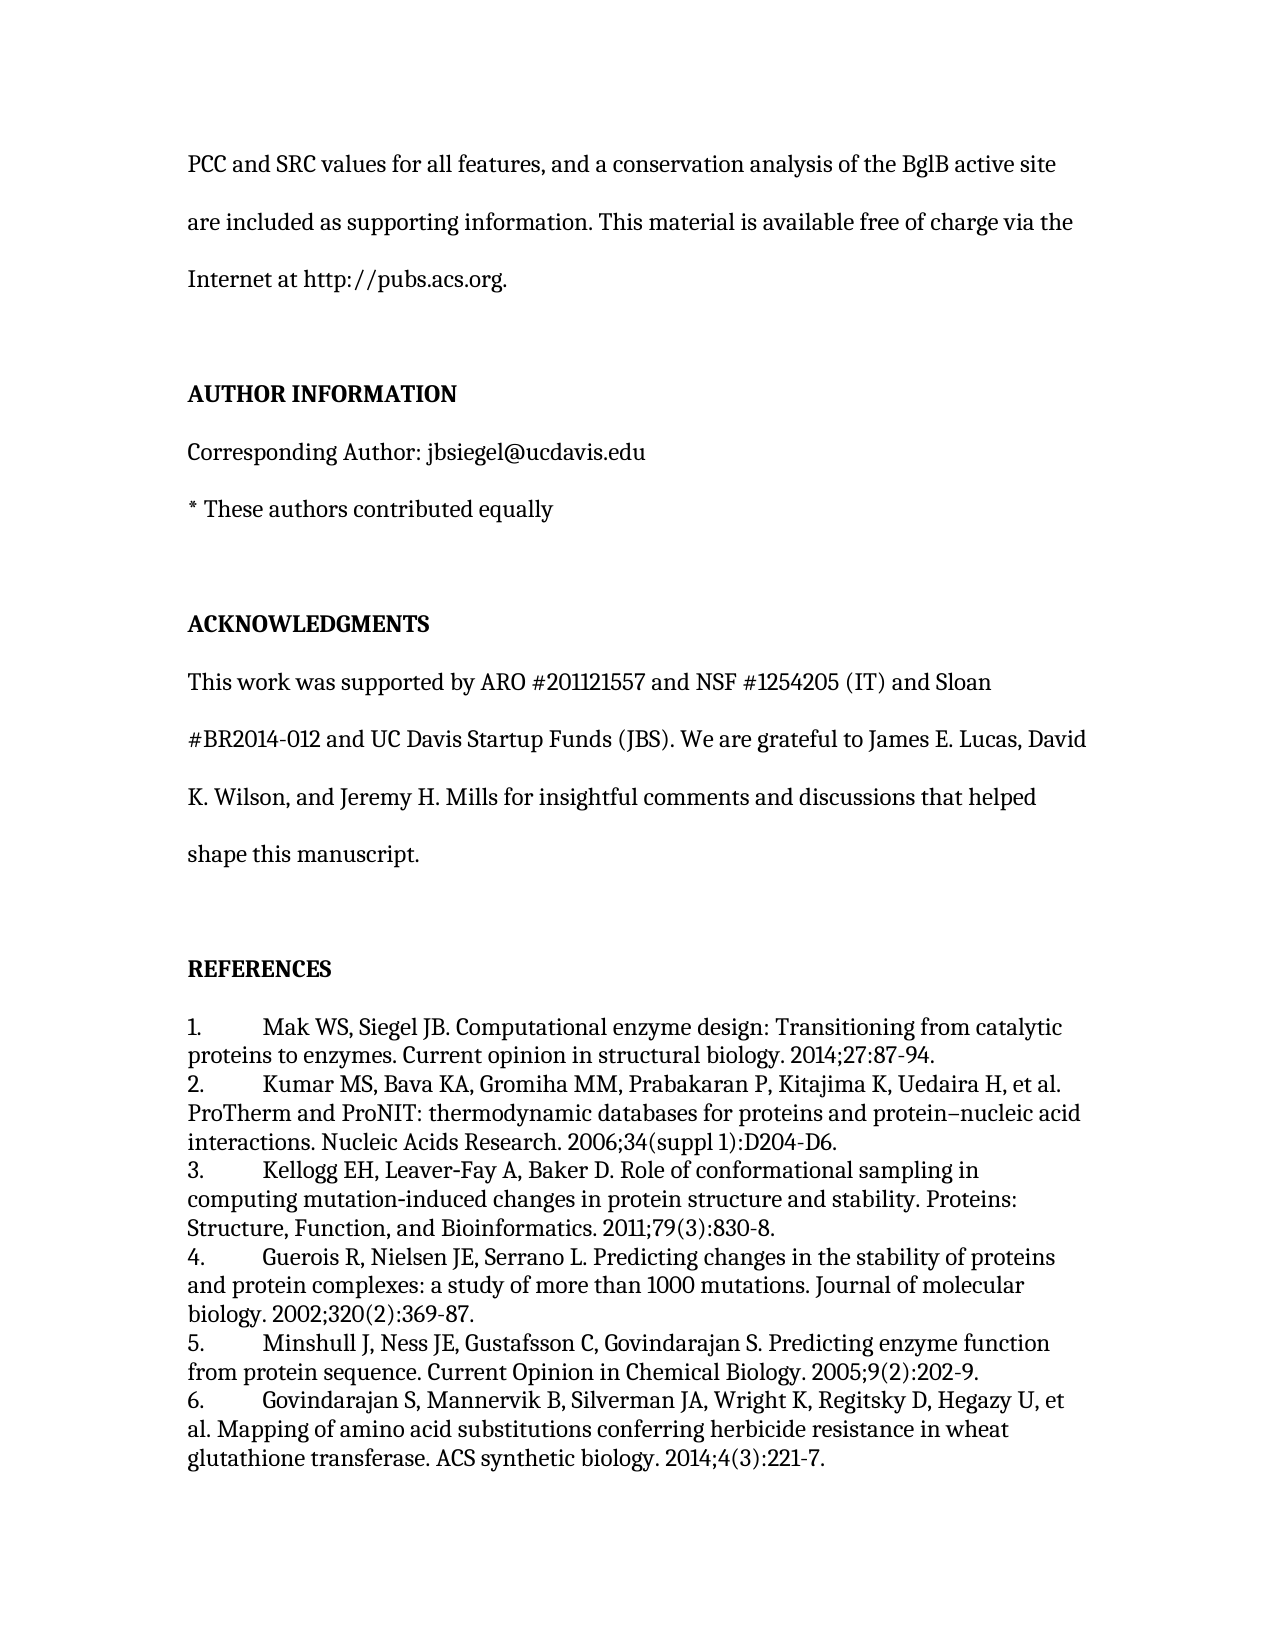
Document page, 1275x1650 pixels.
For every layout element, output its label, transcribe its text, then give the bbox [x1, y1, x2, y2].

text Corresponding Author: jbsiegel@ucdavis.edu [187, 437, 1087, 466]
text 1. Mak WS, Siegel JB. Computational enzyme design: Transitioning from catalytic proteins to enzymes. Current opinion in structural biology. 2014;27:87-94. [187, 1012, 1087, 1070]
text REFERENCES [187, 955, 1087, 984]
text This work was supported by ARO #201121557 and NSF #1254205 (IT) and Sloan #BR2014-012 and UC Davis Startup Funds (JBS). We are grateful to James E. Lucas, David K. Wilson, and Jeremy H. Mills for insightful comments and discussions that helped shape this manuscript. [187, 667, 1087, 869]
text 6. Govindarajan S, Mannervik B, Silverman JA, Wright K, Regitsky D, Hegazy U, et al. Mapping of amino acid substitutions conferring herbicide resistance in wheat glutathione transferase. ACS synthetic biology. 2014;4(3):221-7. [187, 1386, 1087, 1472]
text 3. Kellogg EH, Leaver‐Fay A, Baker D. Role of conformational sampling in computing mutation‐induced changes in protein structure and stability. Proteins: Structure, Function, and Bioinformatics. 2011;79(3):830-8. [187, 1156, 1087, 1242]
text 5. Minshull J, Ness JE, Gustafsson C, Govindarajan S. Predicting enzyme function from protein sequence. Current Opinion in Chemical Biology. 2005;9(2):202-9. [187, 1329, 1087, 1386]
text ACKNOWLEDGMENTS [187, 610, 1087, 639]
text 4. Guerois R, Nielsen JE, Serrano L. Predicting changes in the stability of proteins and protein complexes: a study of more than 1000 mutations. Journal of molecular biology. 2002;320(2):369-87. [187, 1242, 1087, 1329]
text AUTHOR INFORMATION [187, 380, 1087, 409]
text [187, 150, 1087, 294]
text 2. Kumar MS, Bava KA, Gromiha MM, Prabakaran P, Kitajima K, Uedaira H, et al. ProTherm and ProNIT: thermodynamic databases for proteins and protein–nucleic acid interactions. Nucleic Acids Research. 2006;34(suppl 1):D204-D6. [187, 1070, 1087, 1156]
text * These authors contributed equally [187, 495, 1087, 524]
